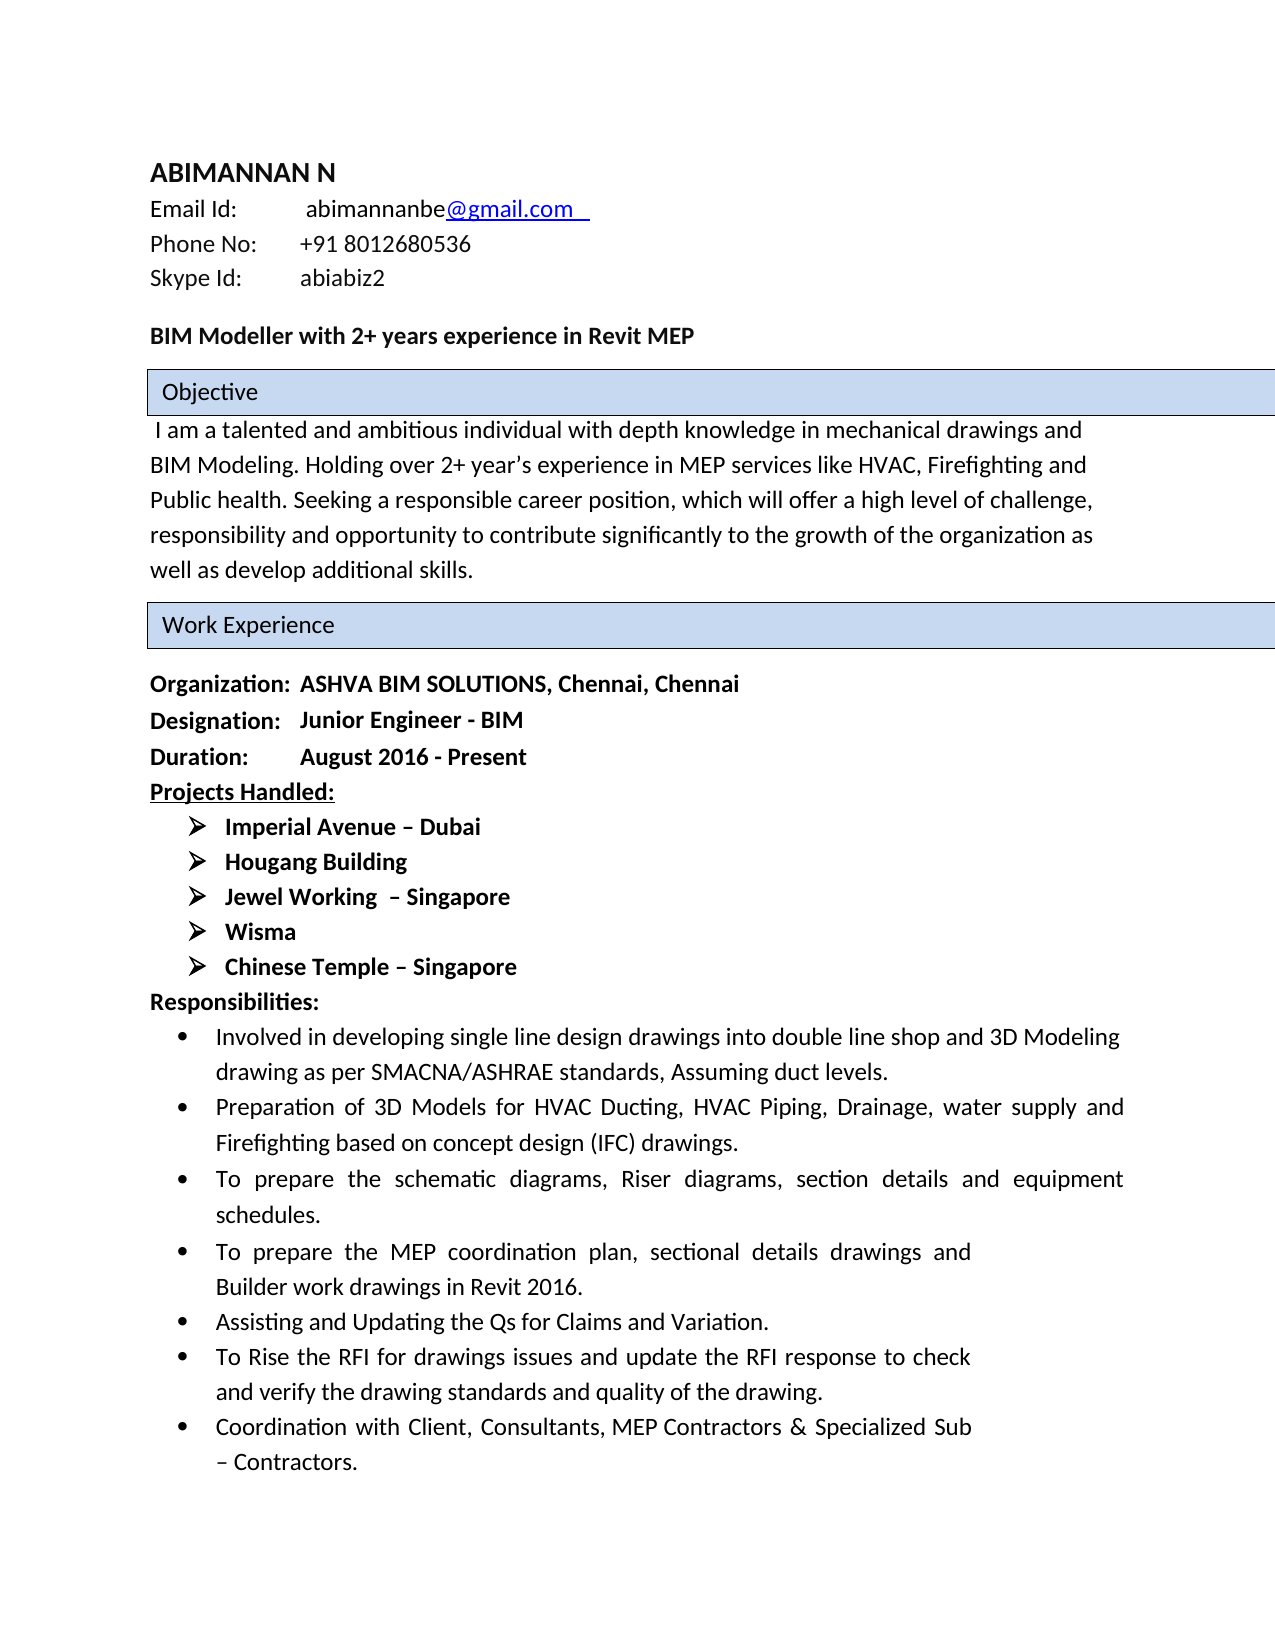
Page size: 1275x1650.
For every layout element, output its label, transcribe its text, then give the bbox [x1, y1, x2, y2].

text Projects Handled: [150, 776, 1125, 806]
list To Rise the RFI for drawings issues and update the RFI response to check and verify the drawing standards and quality of the drawing. [178, 1341, 972, 1407]
list Chinese Temple – Singapore [187, 951, 1125, 981]
list Jewel Working – Singapore [187, 881, 1125, 911]
list Hougang Building [187, 846, 1125, 876]
list Wisma [187, 916, 1125, 946]
text Email Id: abimannanbe@gmail.com [150, 193, 1125, 224]
text Organization: ASHVA BIM SOLUTIONS, Chennai, Chennai [150, 668, 1125, 699]
list To prepare the MEP coordination plan, sectional details drawings and Builder work drawings in Revit 2016. [178, 1236, 972, 1302]
list To prepare the schematic diagrams, Riser diagrams, section details and equipment schedules. [178, 1163, 1125, 1231]
list Imperial Avenue – Dubai [187, 811, 1125, 841]
text Responsibilities: [150, 986, 1125, 1016]
list Involved in developing single line design drawings into double line shop and 3D Modeling drawing as per SMACNA/ASHRAE standards, Assuming duct levels. [178, 1021, 1125, 1086]
text Phone No: +91 8012680536 [150, 228, 1125, 259]
text Skype Id: abiabiz2 [150, 262, 1125, 293]
text I am a talented and ambitious individual with depth knowledge in mechanical drawings and BIM Modeling. Holding over 2+ year’s experience in MEP services like HVAC, Firefighting and Public health. Seeking a responsible career position, which will offer a high level of challenge, responsibility and opportunity to contribute significantly to the growth of the organization as well as develop additional skills. [150, 416, 1125, 585]
text ABIMANNAN N [150, 154, 1125, 189]
text Designation: Junior Engineer - BIM [150, 704, 1125, 736]
list Preparation of 3D Models for HVAC Ducting, HVAC Piping, Drainage, water supply and Firefighting based on concept design (IFC) drawings. [178, 1091, 1125, 1159]
list Coordination with Client, Consultants, MEP Contractors & Specialized Sub – Contractors. [178, 1411, 972, 1477]
text Duration: August 2016 - Present [150, 741, 1125, 771]
list Assisting and Updating the Qs for Claims and Variation. [178, 1306, 972, 1337]
text BIM Modeller with 2+ years experience in Revit MEP [150, 321, 1125, 351]
